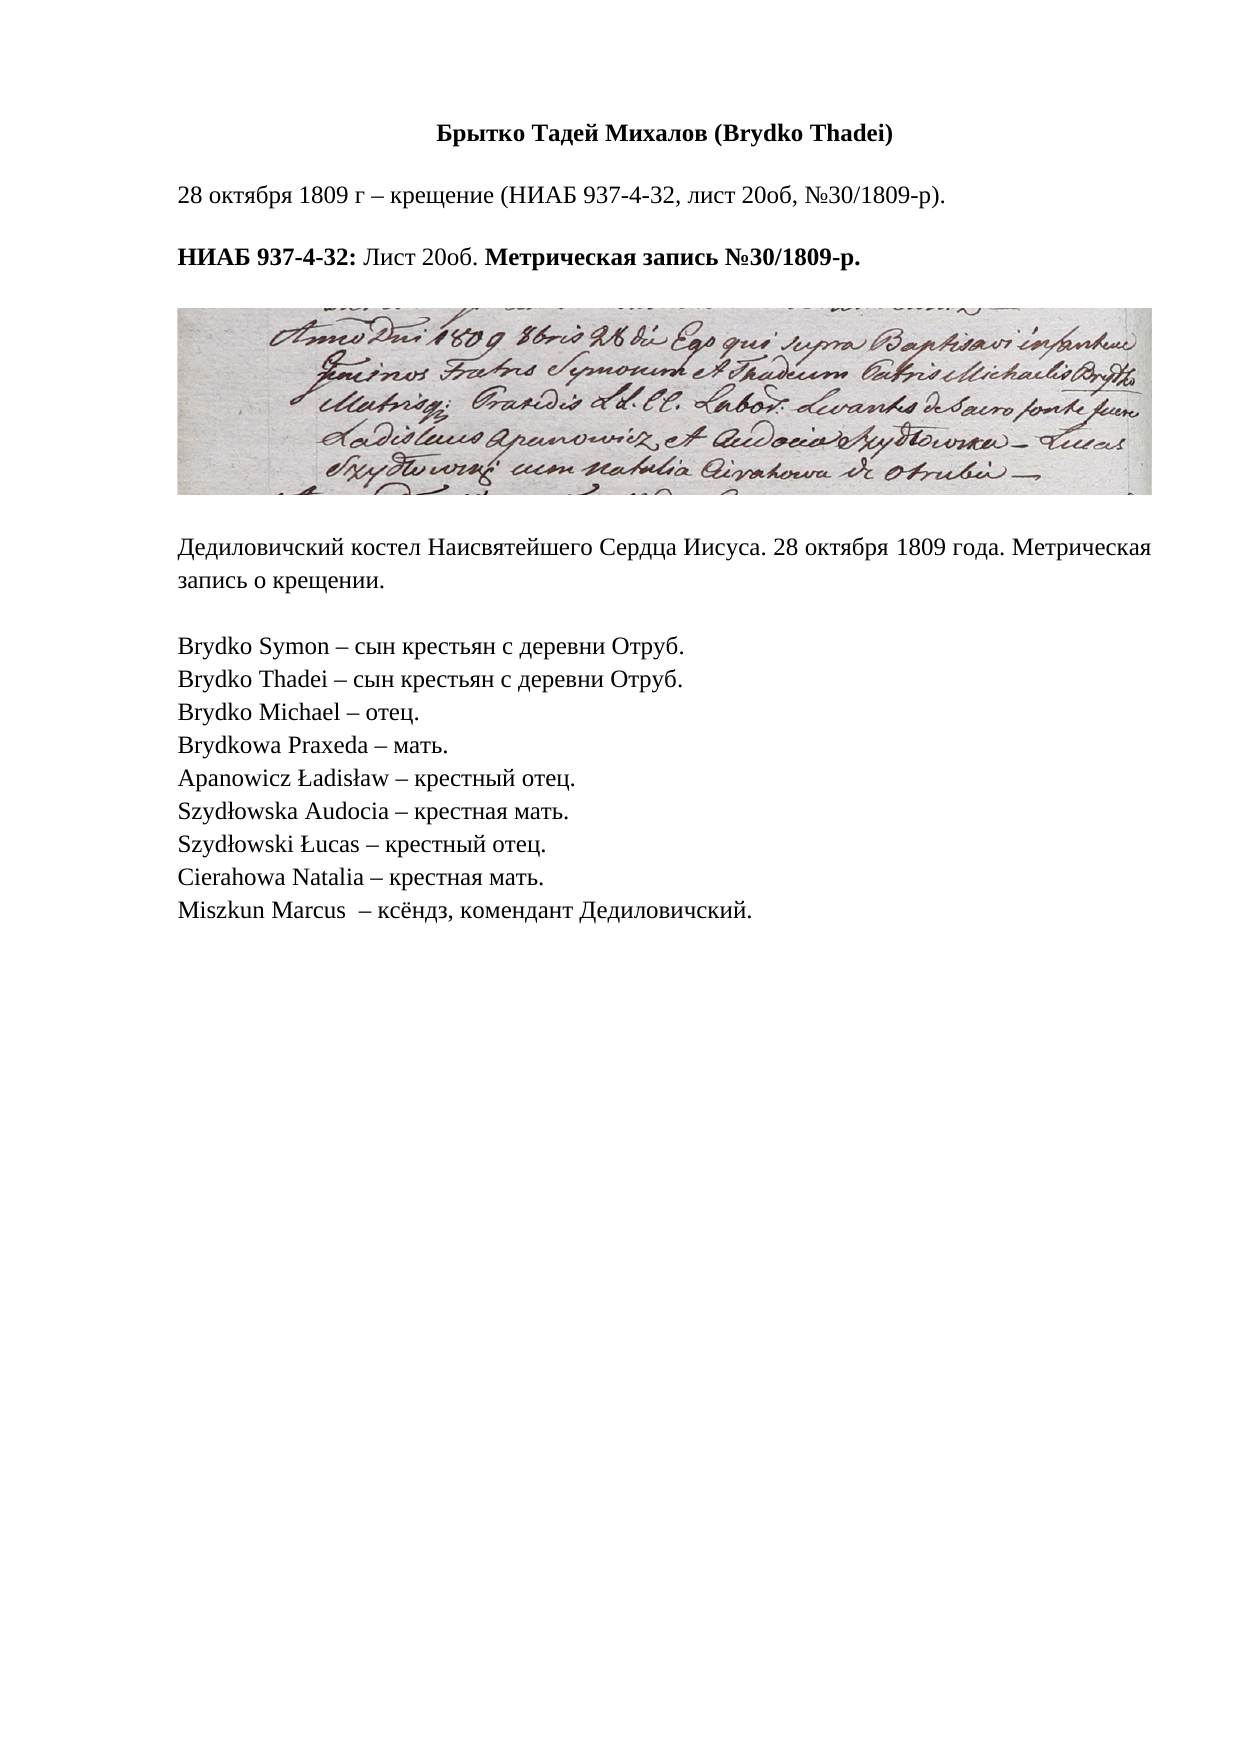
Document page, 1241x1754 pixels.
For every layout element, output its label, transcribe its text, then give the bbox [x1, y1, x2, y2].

text Miszkun Marcus – ксёндз, комендант Дедиловичский. [177, 895, 1152, 924]
text Дедиловичский костел Наисвятейшего Сердца Иисуса. 28 октября 1809 года. Метрическая запись о крещении. [177, 532, 1152, 594]
text Brydkowa Praxeda – мать. [177, 730, 1152, 759]
picture [177, 308, 1152, 495]
text Szydłowska Audocia – крестная мать. [177, 796, 1152, 825]
text Apanowicz Ładisław – крестный отец. [177, 763, 1152, 792]
text 28 октября 1809 г – крещение (НИАБ 937-4-32, лист 20об, №30/1809-р). [177, 180, 1152, 209]
text Brydko Symon – сын крестьян с деревни Отруб. [177, 631, 1152, 660]
text Cierahowa Natalia – крестная мать. [177, 862, 1152, 891]
text Брытко Тадей Михалов (Brydko Thadei) [177, 118, 1152, 147]
text Brydko Michael – отец. [177, 697, 1152, 726]
text Brydko Thadei – сын крестьян с деревни Отруб. [177, 664, 1152, 693]
text НИАБ 937-4-32: Лист 20об. Метрическая запись №30/1809-р. [177, 242, 1152, 271]
text Szydłowski Łucas – крестный отец. [177, 829, 1152, 858]
